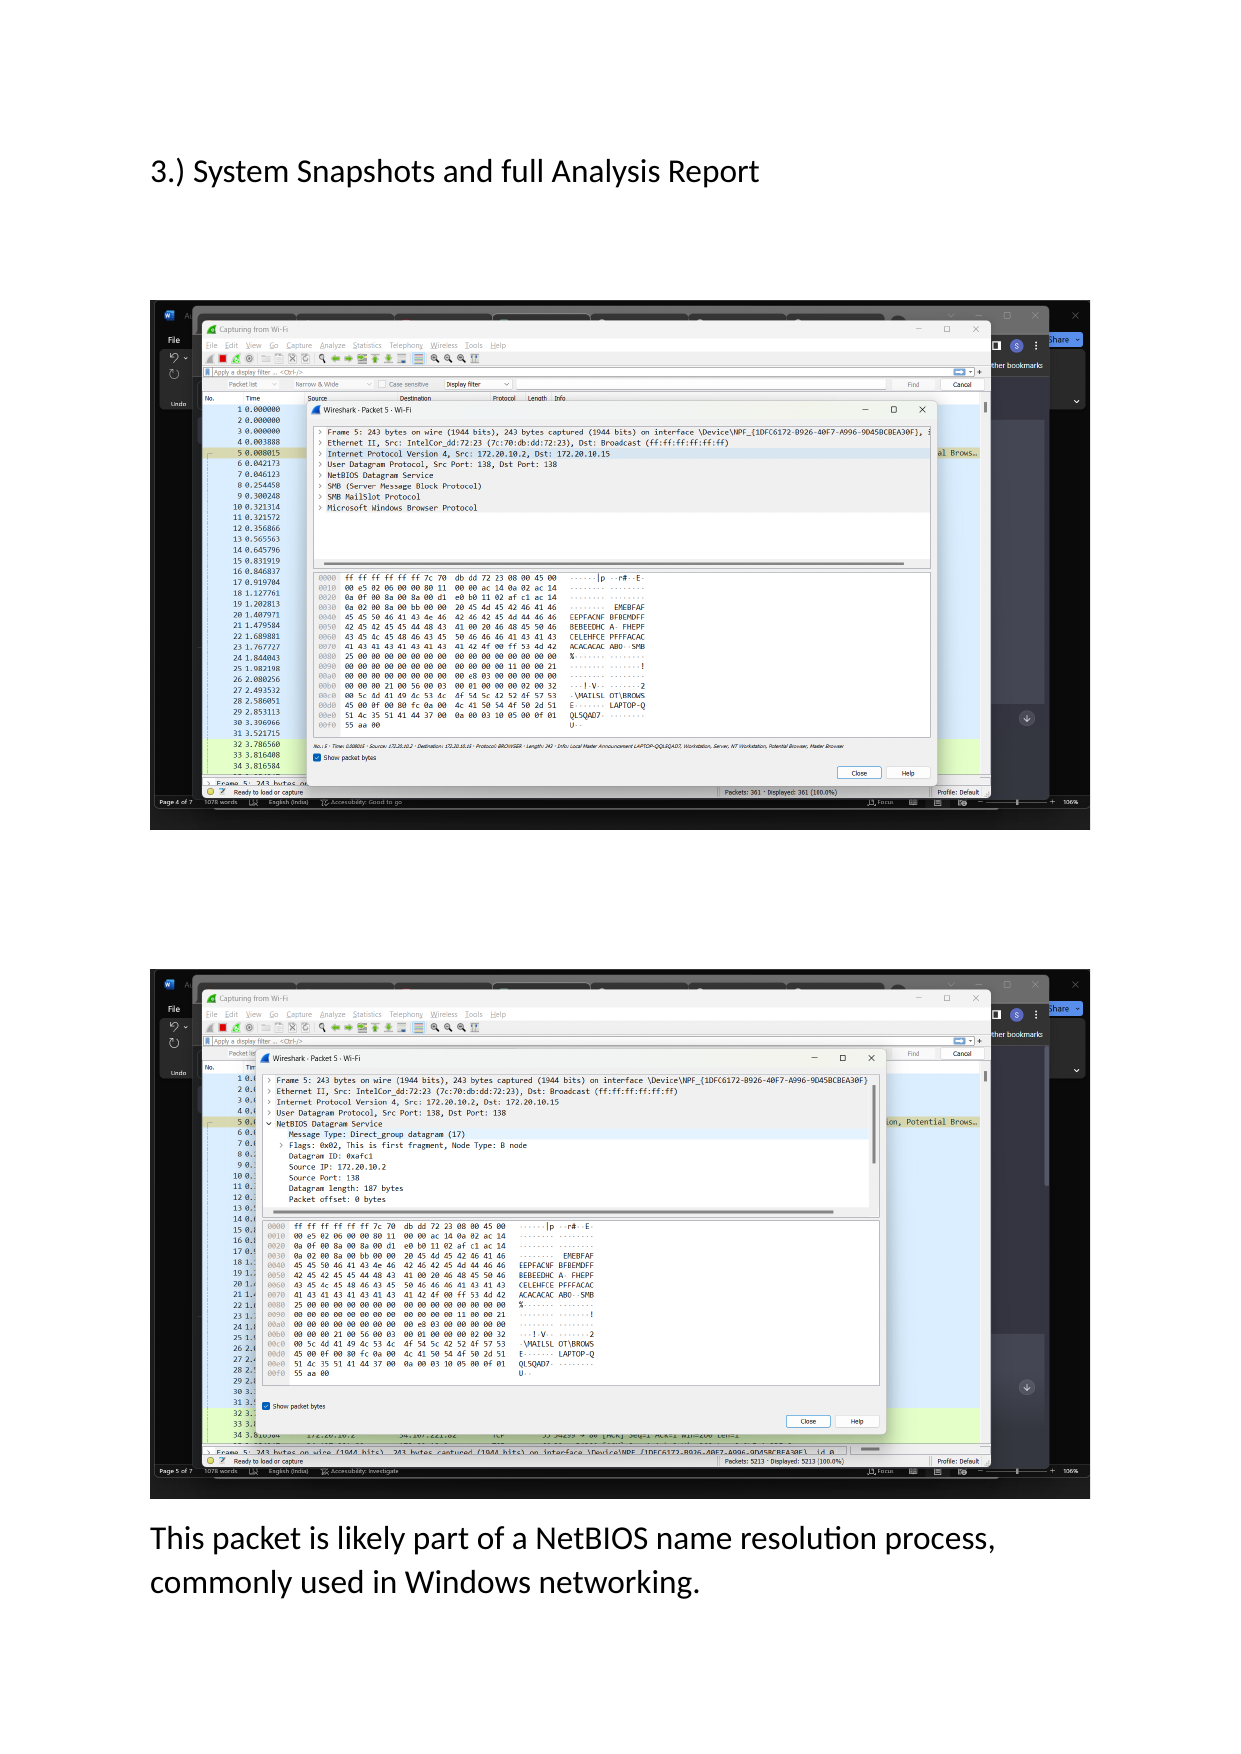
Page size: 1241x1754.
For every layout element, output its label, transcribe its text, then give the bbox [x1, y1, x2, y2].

text This packet is likely part of a NetBIOS name resolution process, commonly used in Windows networking. [150, 1517, 1090, 1602]
text 3.) System Snapshots and full Analysis Report [150, 150, 1090, 221]
picture [150, 300, 1091, 830]
picture [150, 969, 1091, 1499]
